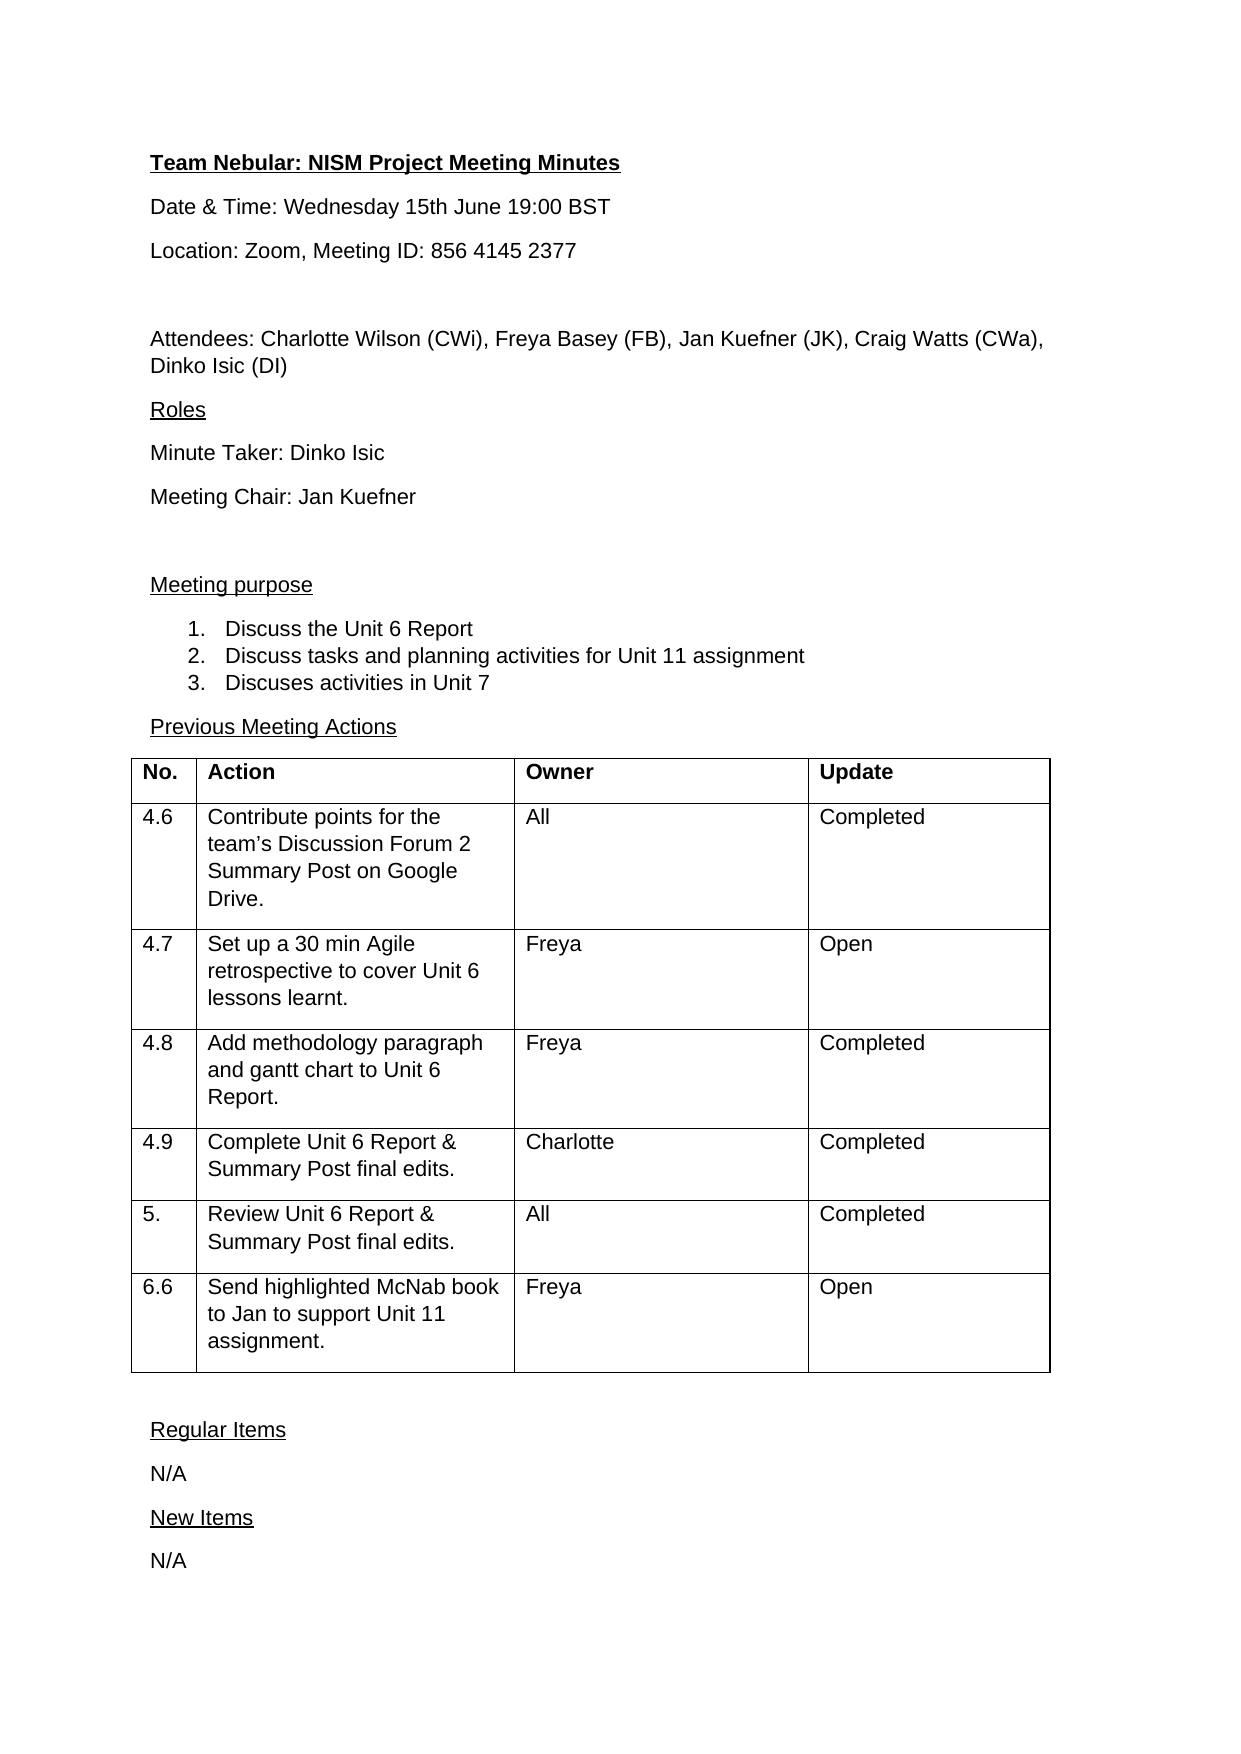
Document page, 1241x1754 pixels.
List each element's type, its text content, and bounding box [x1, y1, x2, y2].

table_cell Completed [809, 1201, 1049, 1272]
table_cell Send highlighted McNab book to Jan to support Unit 11 assignment. [197, 1274, 514, 1372]
table_cell 4.9 [132, 1129, 196, 1200]
table_cell Freya [515, 1030, 808, 1128]
table_cell Add methodology paragraph and gantt chart to Unit 6 Report. [197, 1030, 514, 1128]
text Team Nebular: NISM Project Meeting Minutes [150, 150, 1090, 175]
table_cell Completed [809, 1129, 1049, 1200]
table_header Action [197, 759, 514, 803]
table_cell 4.7 [132, 930, 196, 1029]
text New Items [150, 1504, 1090, 1530]
table_cell Freya [515, 930, 808, 1029]
table_cell All [515, 804, 808, 929]
text Meeting purpose [150, 572, 1090, 597]
text Previous Meeting Actions [150, 714, 1090, 739]
text N/A [150, 1548, 1090, 1573]
text Minute Taker: Dinko Isic [150, 440, 1090, 466]
text Location: Zoom, Meeting ID: 856 4145 2377 [150, 238, 1090, 263]
text Date & Time: Wednesday 15th June 19:00 BST [150, 194, 1090, 219]
table_header Owner [515, 759, 808, 803]
table_cell 6.6 [132, 1274, 196, 1372]
text Meeting Chair: Jan Kuefner [150, 484, 1090, 509]
table_cell 4.6 [132, 804, 196, 929]
table_cell Review Unit 6 Report & Summary Post final edits. [197, 1201, 514, 1272]
table_header Update [809, 759, 1049, 803]
text Regular Items [150, 1417, 1090, 1442]
table_cell Charlotte [515, 1129, 808, 1200]
table_cell Open [809, 1274, 1049, 1372]
table_cell Completed [809, 1030, 1049, 1128]
table_cell Set up a 30 min Agile retrospective to cover Unit 6 lessons learnt. [197, 930, 514, 1029]
list Discuss tasks and planning activities for Unit 11 assignment [187, 643, 1090, 668]
table_cell Open [809, 930, 1049, 1029]
table_cell Contribute points for the team’s Discussion Forum 2 Summary Post on Google Drive. [197, 804, 514, 929]
list Discuss the Unit 6 Report [187, 616, 1090, 641]
table_cell All [515, 1201, 808, 1272]
list Discuses activities in Unit 7 [187, 670, 1090, 695]
table_header No. [132, 759, 196, 803]
table_cell 4.8 [132, 1030, 196, 1128]
text N/A [150, 1461, 1090, 1486]
table_cell Completed [809, 804, 1049, 929]
table_cell 5. [132, 1201, 196, 1272]
table_cell Complete Unit 6 Report & Summary Post final edits. [197, 1129, 514, 1200]
text Roles [150, 396, 1090, 422]
text Attendees: Charlotte Wilson (CWi), Freya Basey (FB), Jan Kuefner (JK), Craig Watts (CWa), Dinko Isic (DI) [150, 325, 1090, 378]
table_cell Freya [515, 1274, 808, 1372]
